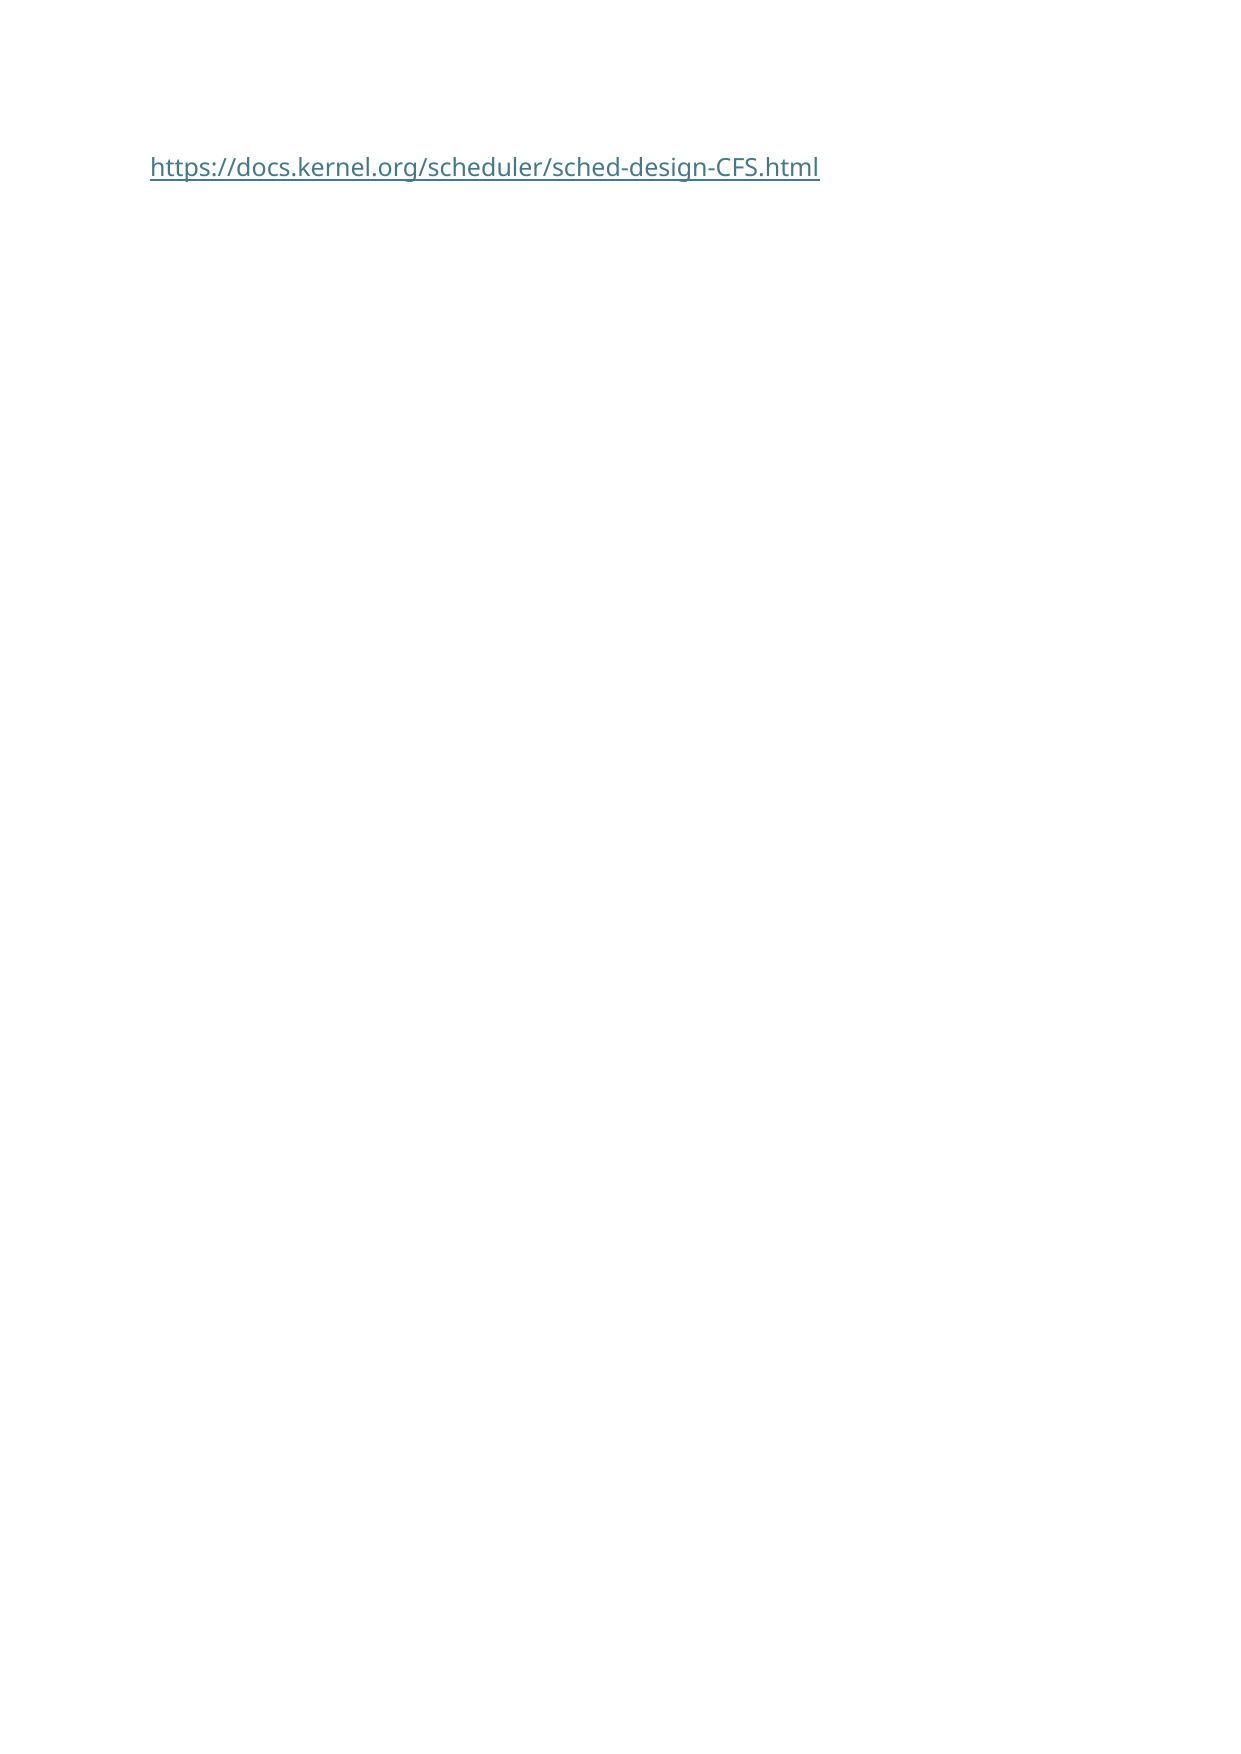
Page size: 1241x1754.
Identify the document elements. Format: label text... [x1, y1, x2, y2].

text https://docs.kernel.org/scheduler/sched-design-CFS.html [150, 150, 1090, 184]
